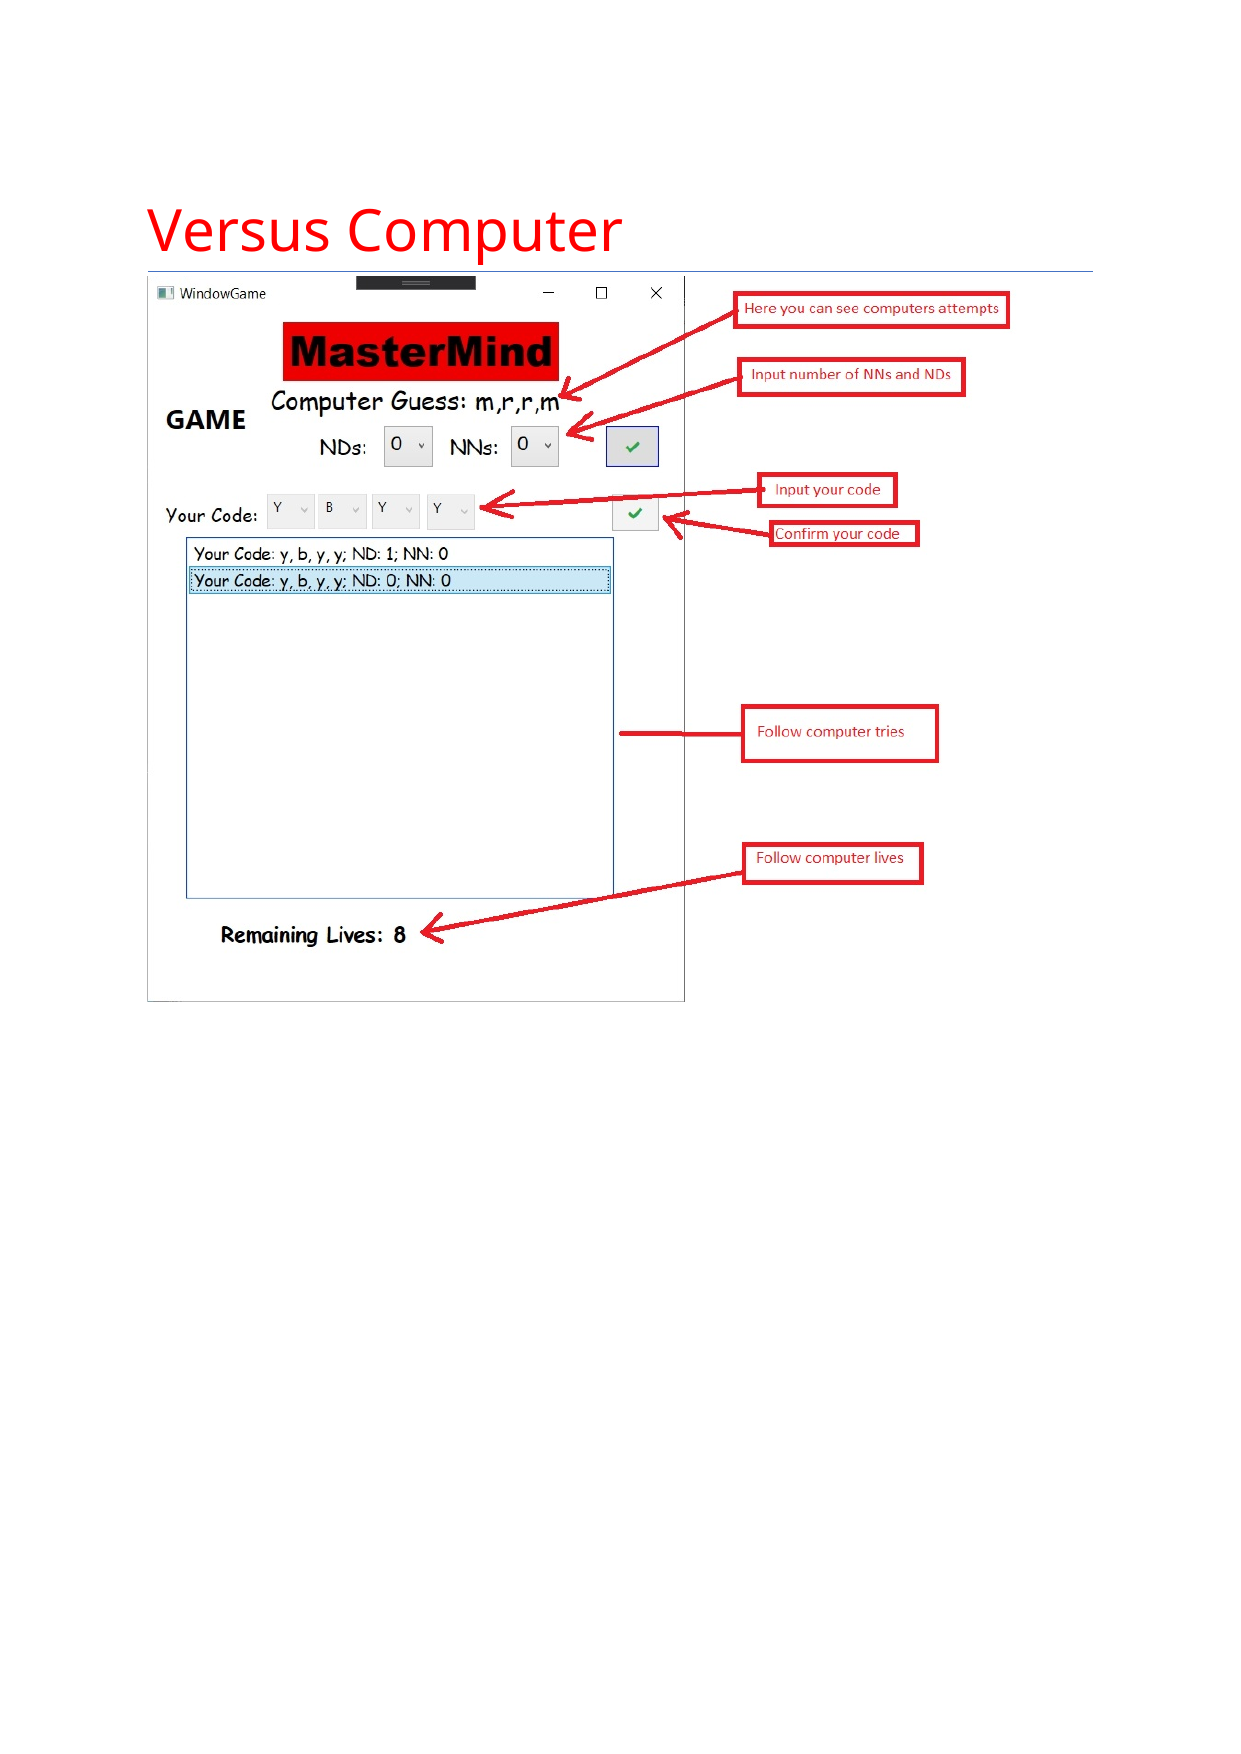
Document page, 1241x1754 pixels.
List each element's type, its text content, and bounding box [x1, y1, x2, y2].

picture [147, 276, 1041, 1002]
subtitle Versus Computer [148, 189, 1093, 271]
